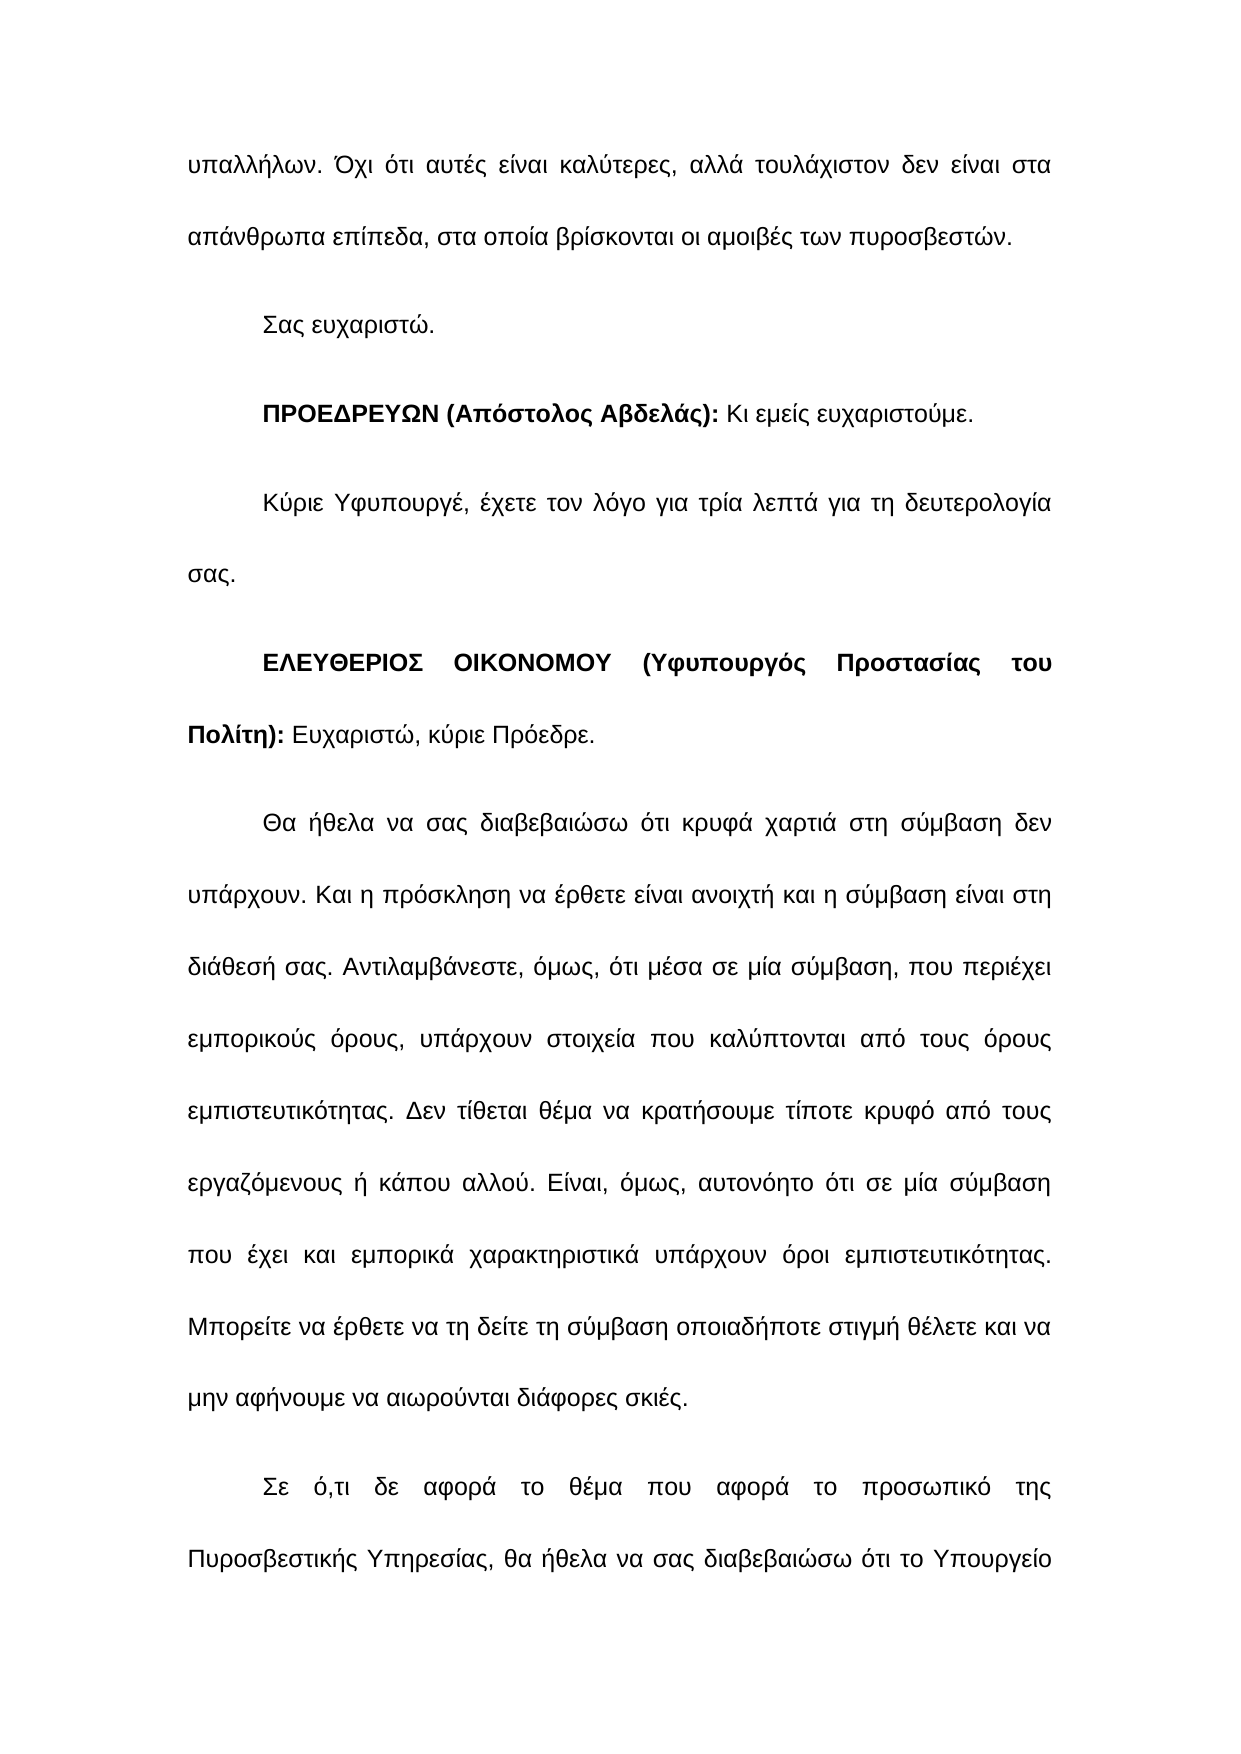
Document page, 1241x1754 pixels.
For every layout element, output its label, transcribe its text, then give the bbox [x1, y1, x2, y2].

text Κύριε Υφυπουργέ, έχετε τον λόγο για τρία λεπτά για τη δευτερολογία σας. [187, 487, 1053, 588]
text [187, 1472, 1053, 1572]
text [187, 150, 1053, 251]
text Σας ευχαριστώ. [187, 310, 1053, 339]
text ΠΡΟΕΔΡΕΥΩΝ (Απόστολος Αβδελάς): Κι εμείς ευχαριστούμε. [187, 399, 1053, 428]
text Θα ήθελα να σας διαβεβαιώσω ότι κρυφά χαρτιά στη σύμβαση δεν υπάρχουν. Και η πρόσκληση να έρθετε είναι ανοιχτή και η σύμβαση είναι στη διάθεσή σας. Αντιλαμβάνεστε, όμως, ότι μέσα σε μία σύμβαση, που περιέχει εμπορικούς όρους, υπάρχουν στοιχεία που καλύπτονται από τους όρους εμπιστευτικότητας. Δεν τίθεται θέμα να κρατήσουμε τίποτε κρυφό από τους εργαζόμενους ή κάπου αλλού. Είναι, όμως, αυτονόητο ότι σε μία σύμβαση που έχει και εμπορικά χαρακτηριστικά υπάρχουν όροι εμπιστευτικότητας. Μπορείτε να έρθετε να τη δείτε τη σύμβαση οποιαδήποτε στιγμή θέλετε και να μην αφήνουμε να αιωρούνται διάφορες σκιές. [187, 808, 1053, 1412]
text ΕΛΕΥΘΕΡΙΟΣ ΟΙΚΟΝΟΜΟΥ (Υφυπουργός Προστασίας του Πολίτη): Ευχαριστώ, κύριε Πρόεδρε. [187, 648, 1053, 748]
